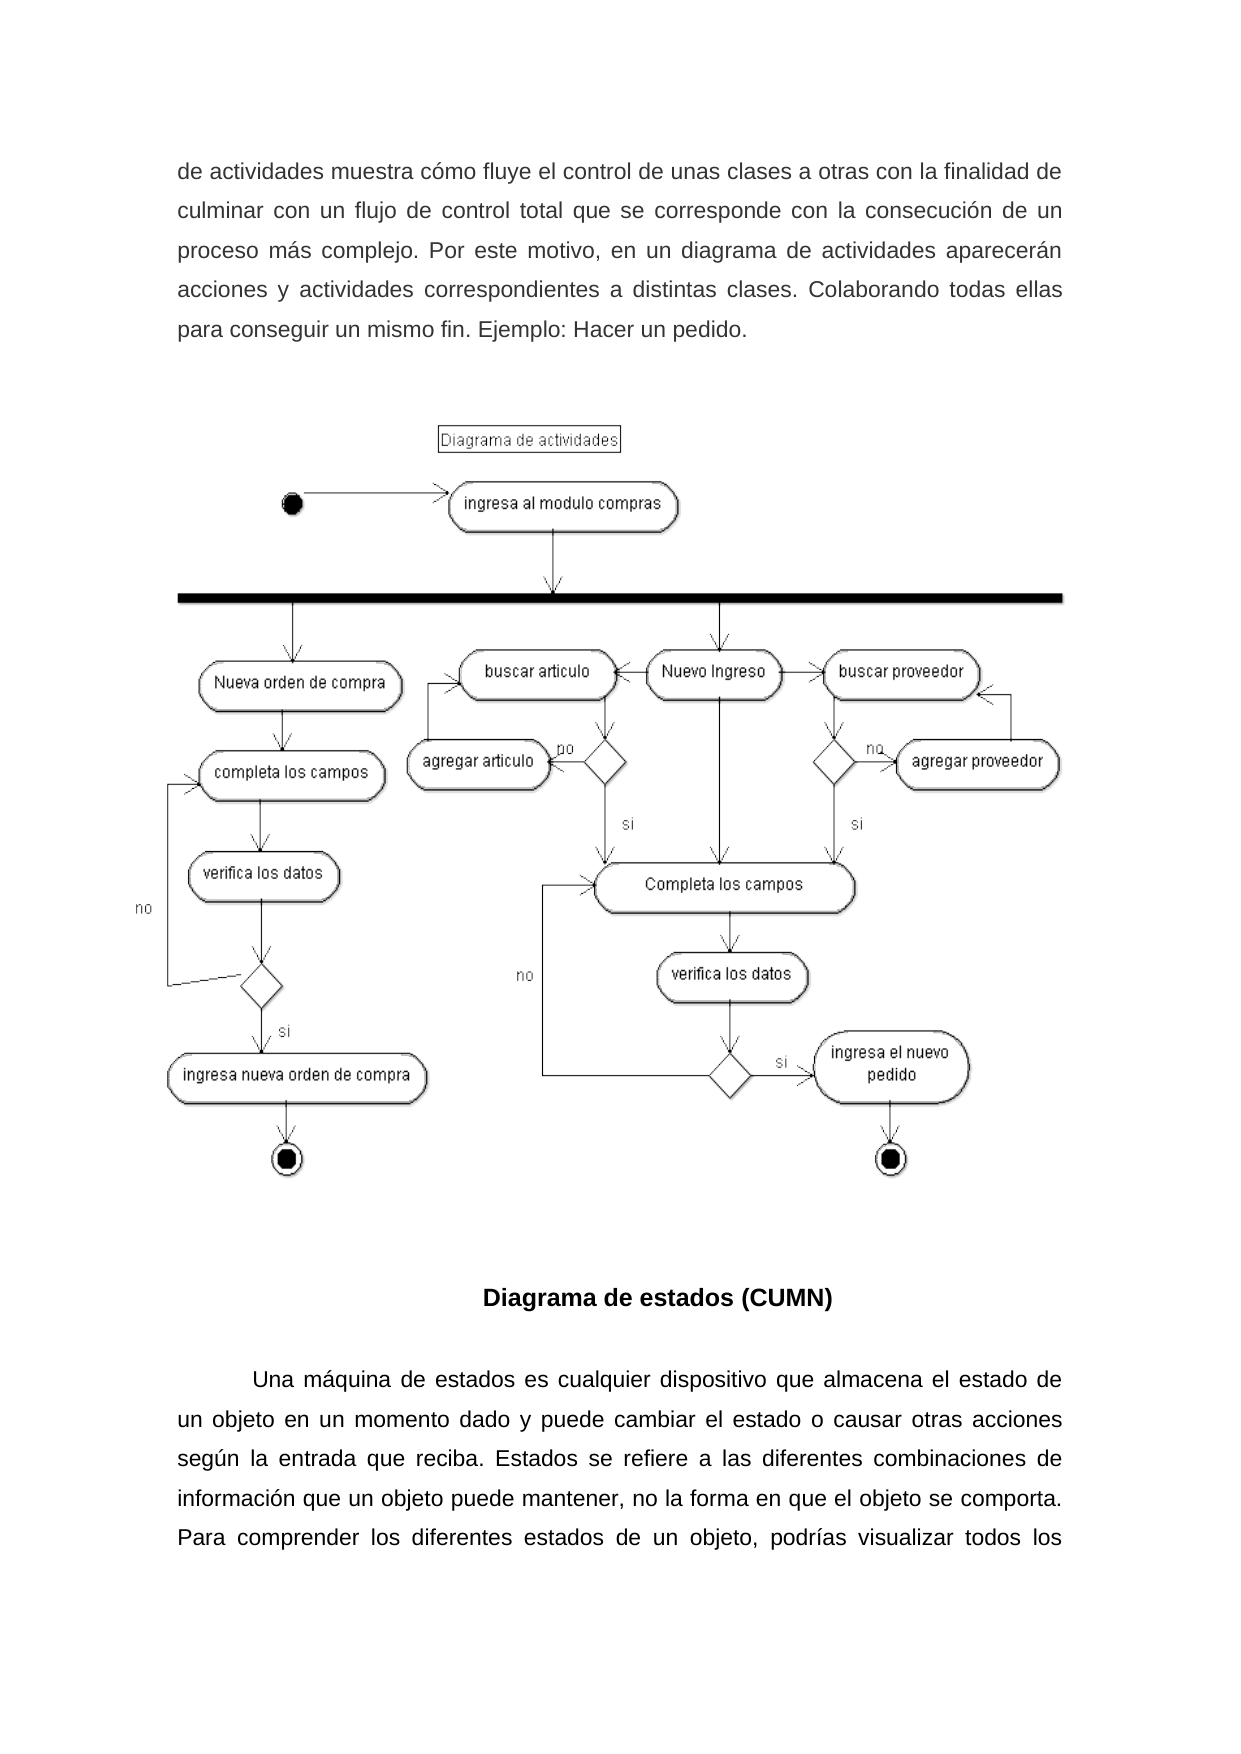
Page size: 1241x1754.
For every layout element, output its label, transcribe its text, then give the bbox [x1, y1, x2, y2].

text Diagrama de estados (CUMN) [177, 1283, 1063, 1312]
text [177, 1366, 1063, 1550]
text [177, 158, 1063, 342]
picture [136, 414, 1124, 1218]
